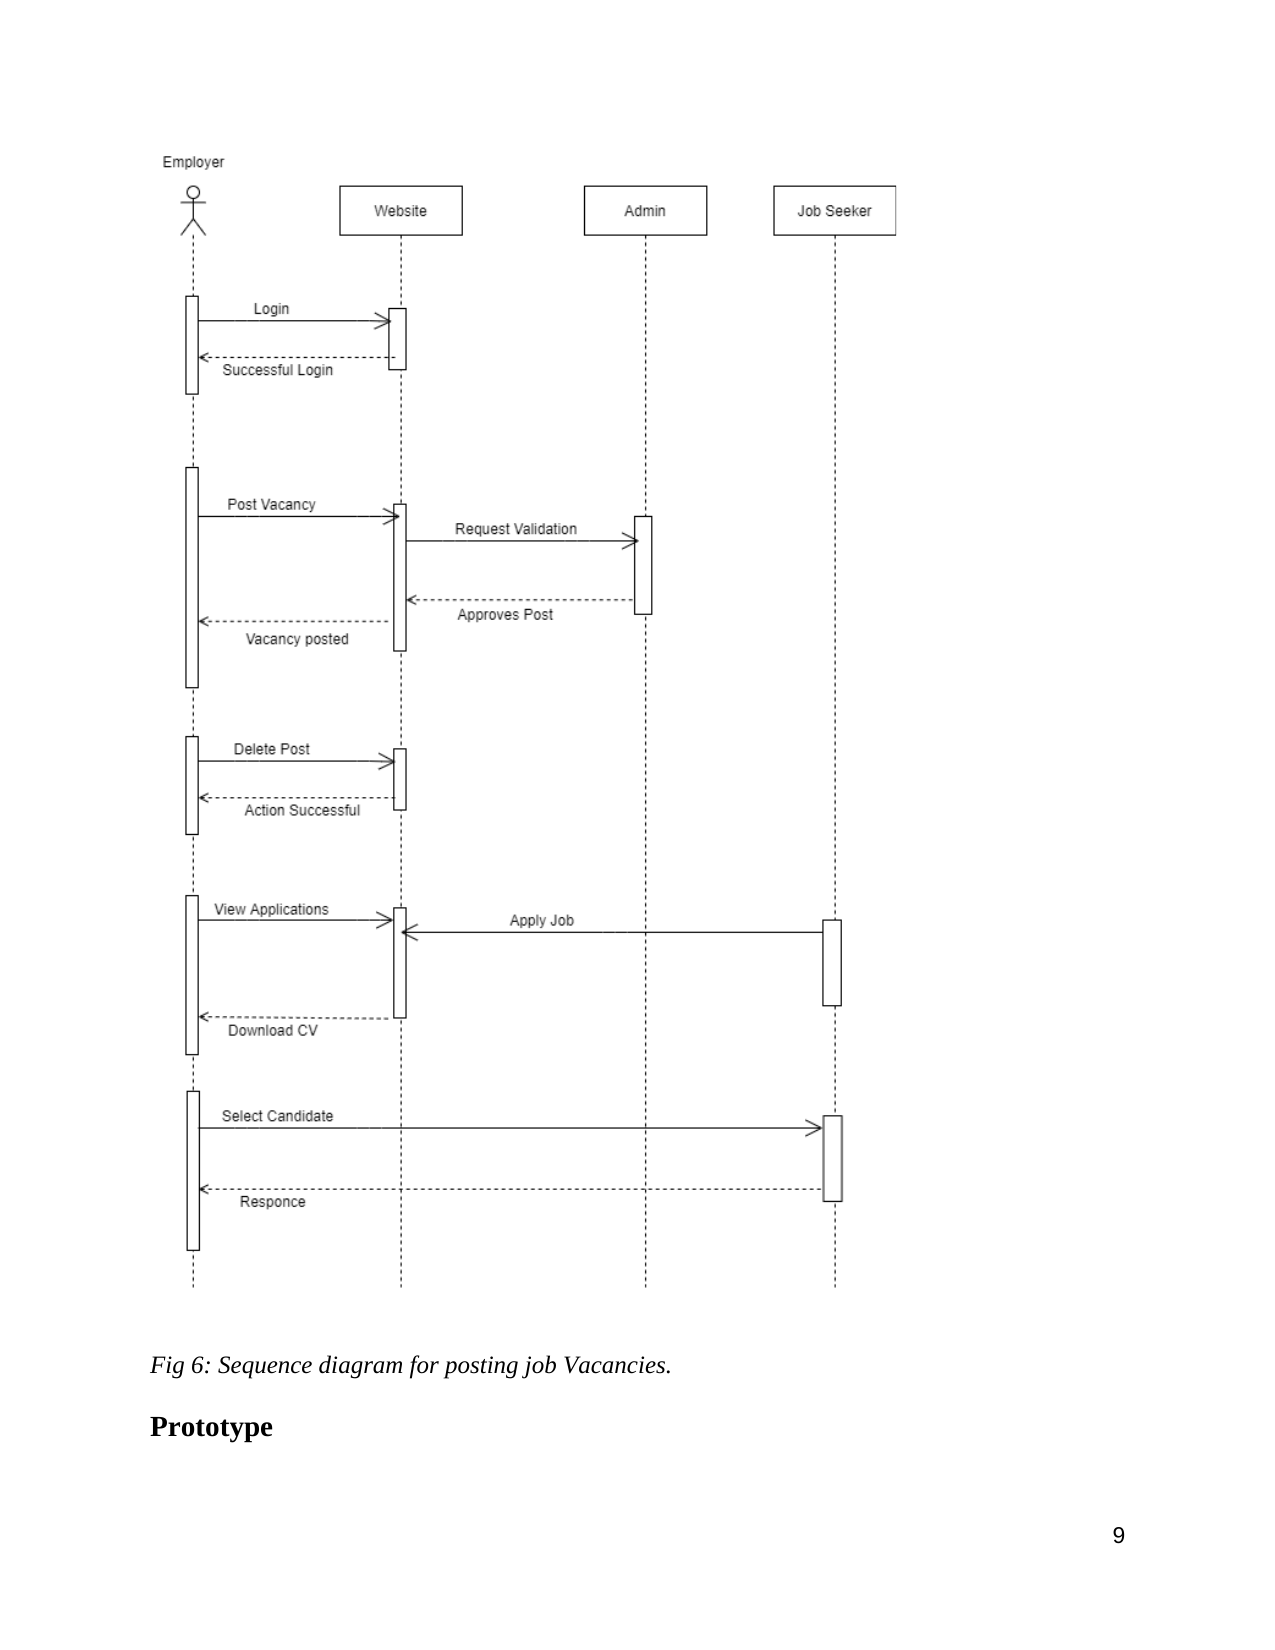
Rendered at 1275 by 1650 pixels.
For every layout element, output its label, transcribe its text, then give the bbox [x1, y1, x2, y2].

picture [150, 150, 897, 1289]
text Fig 6: Sequence diagram for posting job Vacancies. [150, 1351, 1125, 1379]
subtitle Prototype [150, 1409, 1125, 1442]
